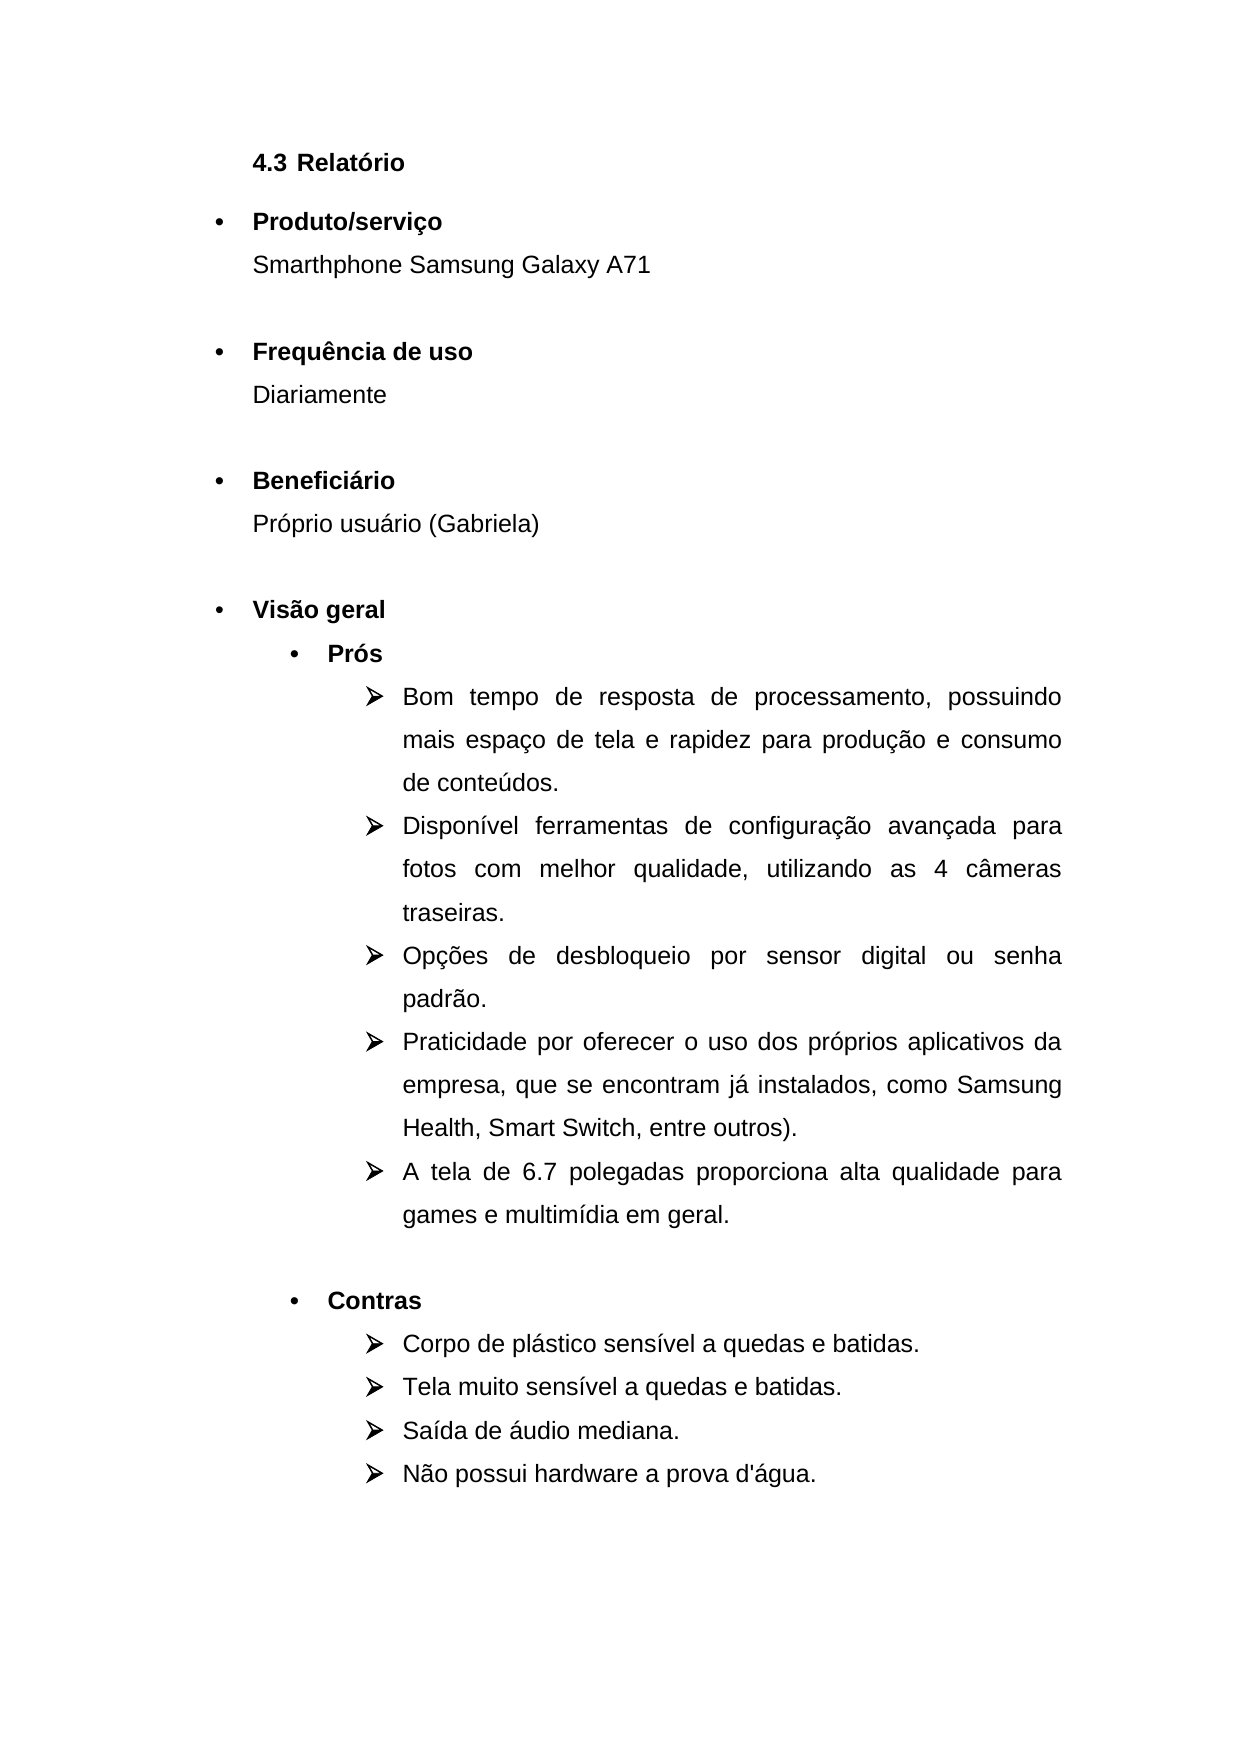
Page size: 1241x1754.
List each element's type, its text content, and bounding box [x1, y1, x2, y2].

list Diariamente [252, 380, 1063, 409]
list A tela de 6.7 polegadas proporciona alta qualidade para games e multimídia em geral. [365, 1157, 1063, 1228]
list Tela muito sensível a quedas e batidas. [365, 1372, 1063, 1401]
list Opções de desbloqueio por sensor digital ou senha padrão. [365, 941, 1063, 1013]
list Próprio usuário (Gabriela) [252, 509, 1063, 538]
list Beneficiário [215, 466, 1063, 495]
list Produto/serviço [215, 207, 1063, 236]
list Bom tempo de resposta de processamento, possuindo mais espaço de tela e rapidez para produção e consumo de conteúdos. [365, 682, 1063, 797]
list Saída de áudio mediana. [365, 1416, 1063, 1444]
list Disponível ferramentas de configuração avançada para fotos com melhor qualidade, utilizando as 4 câmeras traseiras. [365, 811, 1063, 926]
list Corpo de plástico sensível a quedas e batidas. [365, 1329, 1063, 1358]
list Smarthphone Samsung Galaxy A71 [252, 251, 1063, 279]
subtitle Relatório [252, 148, 1063, 176]
list Visão geral [215, 596, 1063, 624]
list Frequência de uso [215, 337, 1063, 366]
list Contras [290, 1286, 1063, 1315]
list Não possui hardware a prova d'água. [365, 1459, 1063, 1488]
list Praticidade por oferecer o uso dos próprios aplicativos da empresa, que se encontram já instalados, como Samsung Health, Smart Switch, entre outros). [365, 1027, 1063, 1142]
list Prós [290, 639, 1063, 667]
